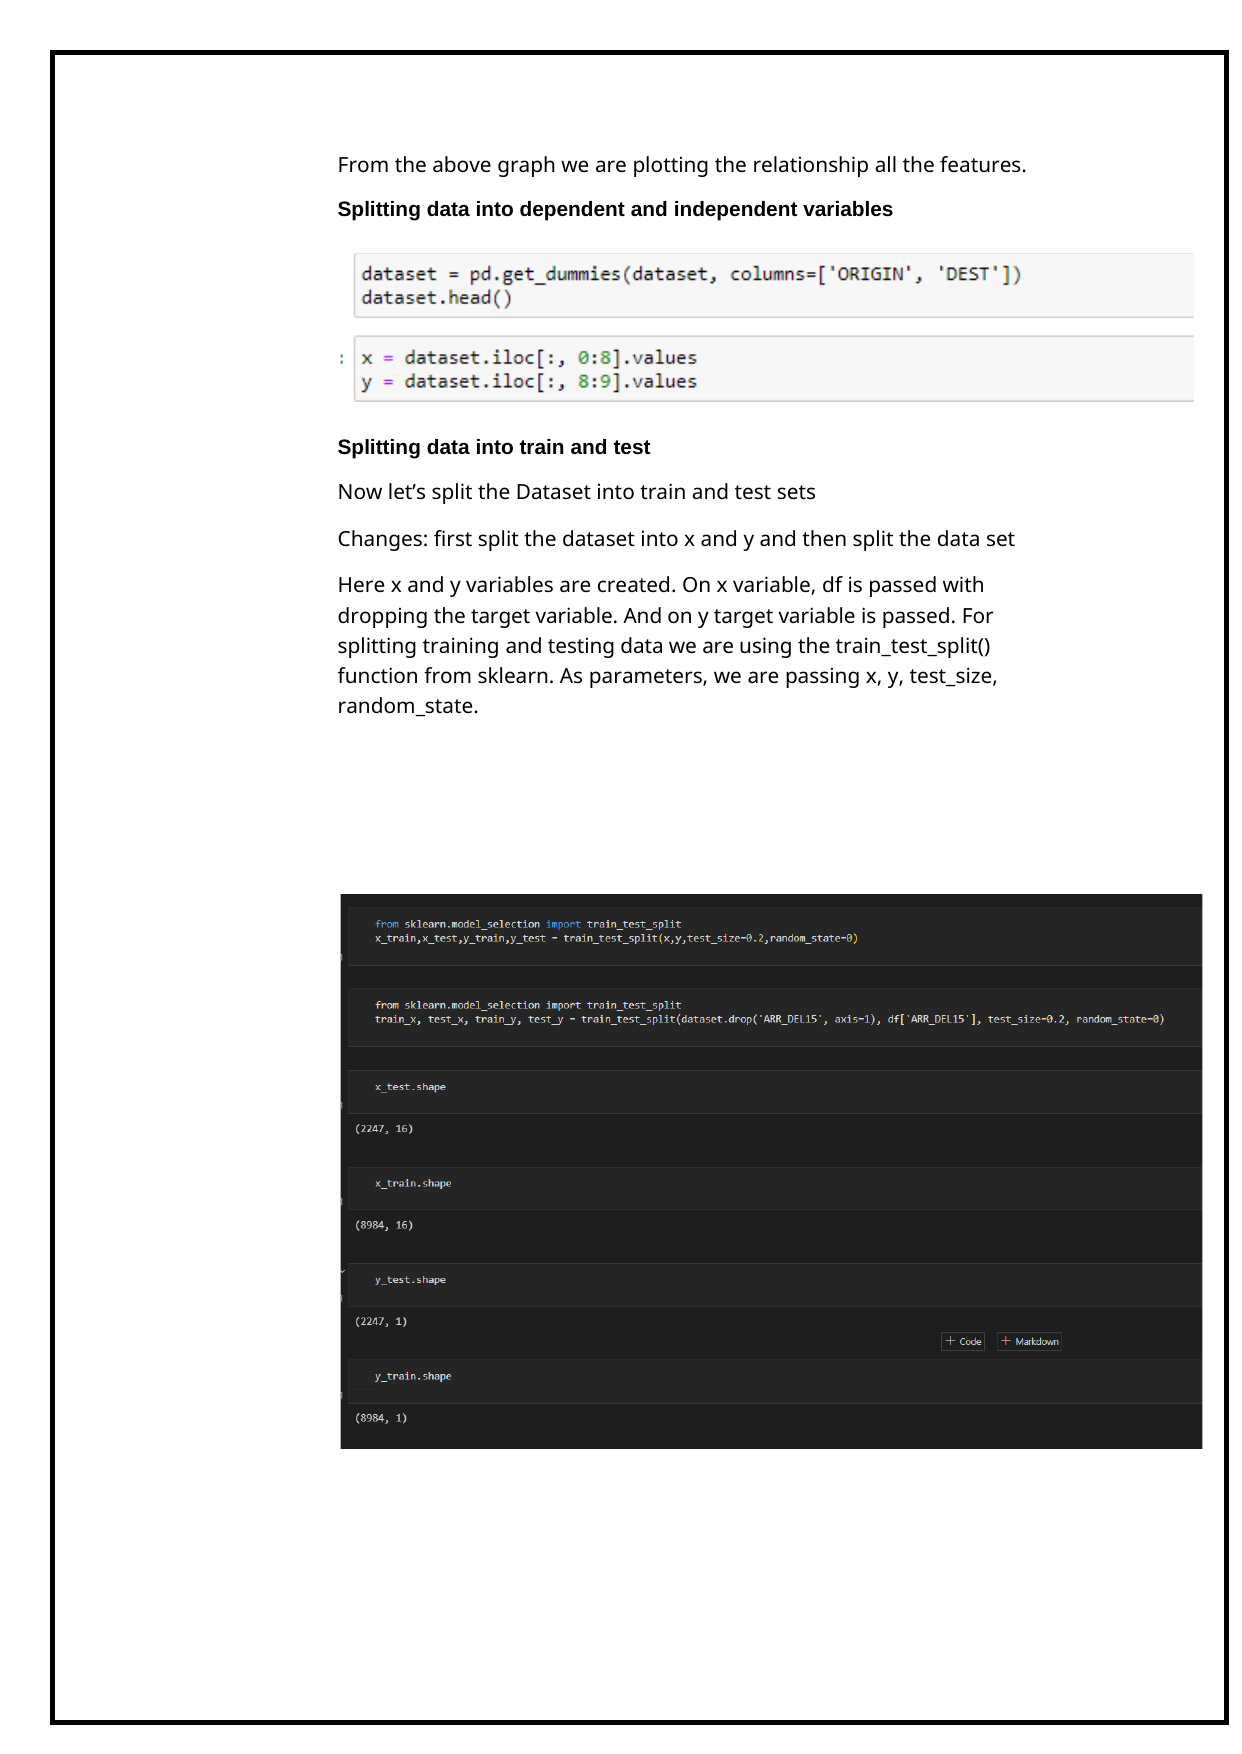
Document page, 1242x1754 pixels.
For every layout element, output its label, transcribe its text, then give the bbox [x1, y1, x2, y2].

picture [340, 894, 1203, 1449]
text Here x and y variables are created. On x variable, df is passed with dropping the target variable. And on y target variable is passed. For splitting training and testing data we are using the train_test_split() function from sklearn. As parameters, we are passing x, y, test_size, random_state. [337, 571, 1049, 719]
text Splitting data into train and test [337, 435, 1224, 459]
text From the above graph we are plotting the relationship all the features. [337, 150, 1224, 178]
text Changes: first split the dataset into x and y and then split the data set [337, 524, 1224, 552]
picture [340, 253, 1194, 402]
text Splitting data into dependent and independent variables [337, 197, 1224, 221]
text Now let’s split the Dataset into train and test sets [337, 477, 1224, 506]
